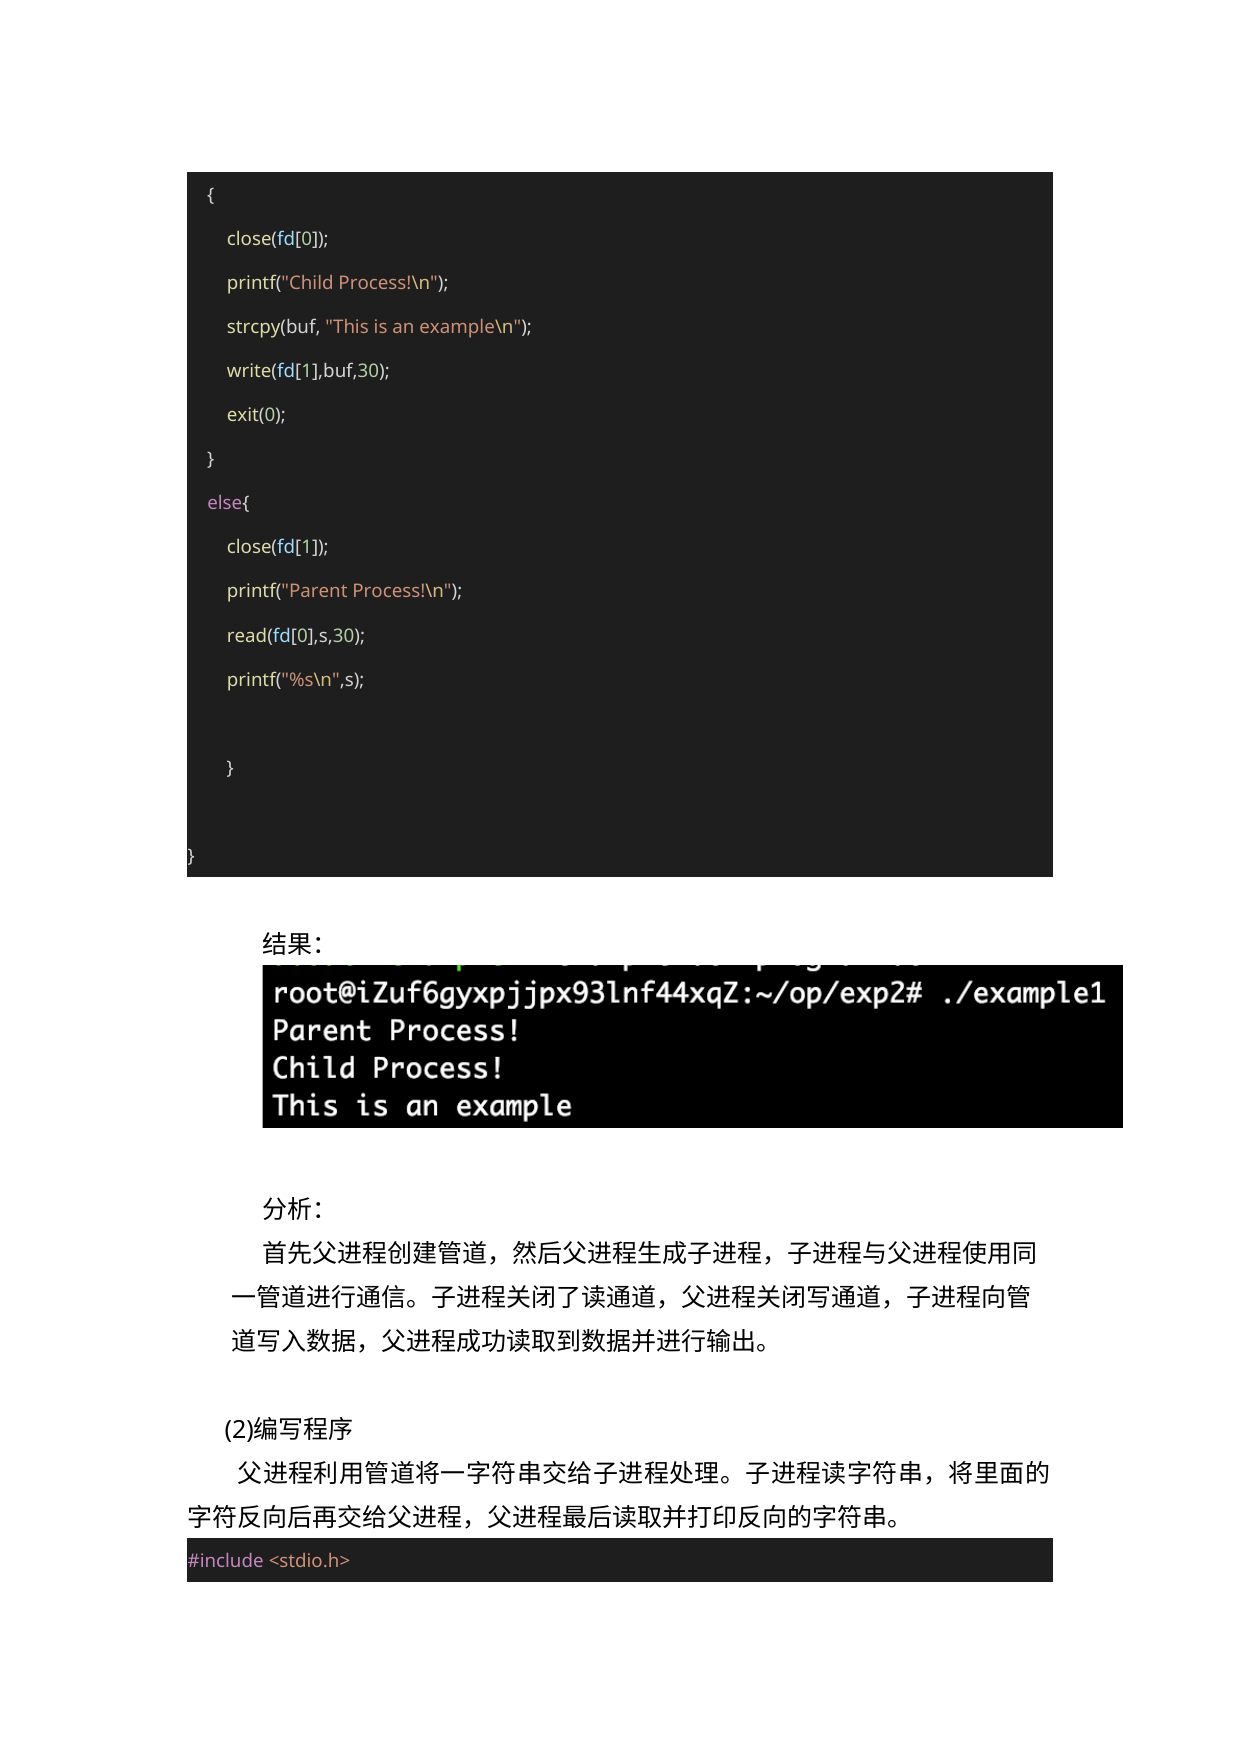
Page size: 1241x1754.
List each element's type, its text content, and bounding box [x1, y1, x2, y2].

text 父进程利用管道将一字符串交给子进程处理。子进程读字符串，将里面的字符反向后再交给父进程，父进程最后读取并打印反向的字符串。 [187, 1450, 1053, 1538]
text { [187, 172, 1053, 216]
text 首先父进程创建管道，然后父进程生成子进程，子进程与父进程使用同一管道进行通信。子进程关闭了读通道，父进程关闭写通道，子进程向管道写入数据，父进程成功读取到数据并进行输出。 [231, 1229, 1053, 1362]
text write(fd[1],buf,30); [187, 348, 1053, 392]
text else{ [187, 480, 1053, 524]
text } [187, 745, 1053, 789]
text (2)编写程序 [187, 1406, 1053, 1450]
text exit(0); [187, 392, 1053, 436]
text } [187, 436, 1053, 480]
text close(fd[0]); [187, 216, 1053, 260]
text 分析： [231, 1185, 1053, 1229]
text printf("Child Process!\n"); [187, 260, 1053, 304]
text printf("Parent Process!\n"); [187, 568, 1053, 613]
text read(fd[0],s,30); [187, 613, 1053, 657]
text strcpy(buf, "This is an example\n"); [187, 304, 1053, 348]
text close(fd[1]); [187, 524, 1053, 568]
text 结果： [231, 921, 1053, 965]
text } [187, 833, 1053, 877]
text #include <stdio.h> [187, 1538, 1053, 1582]
picture [262, 965, 1123, 1128]
text printf("%s\n",s); [187, 657, 1053, 701]
